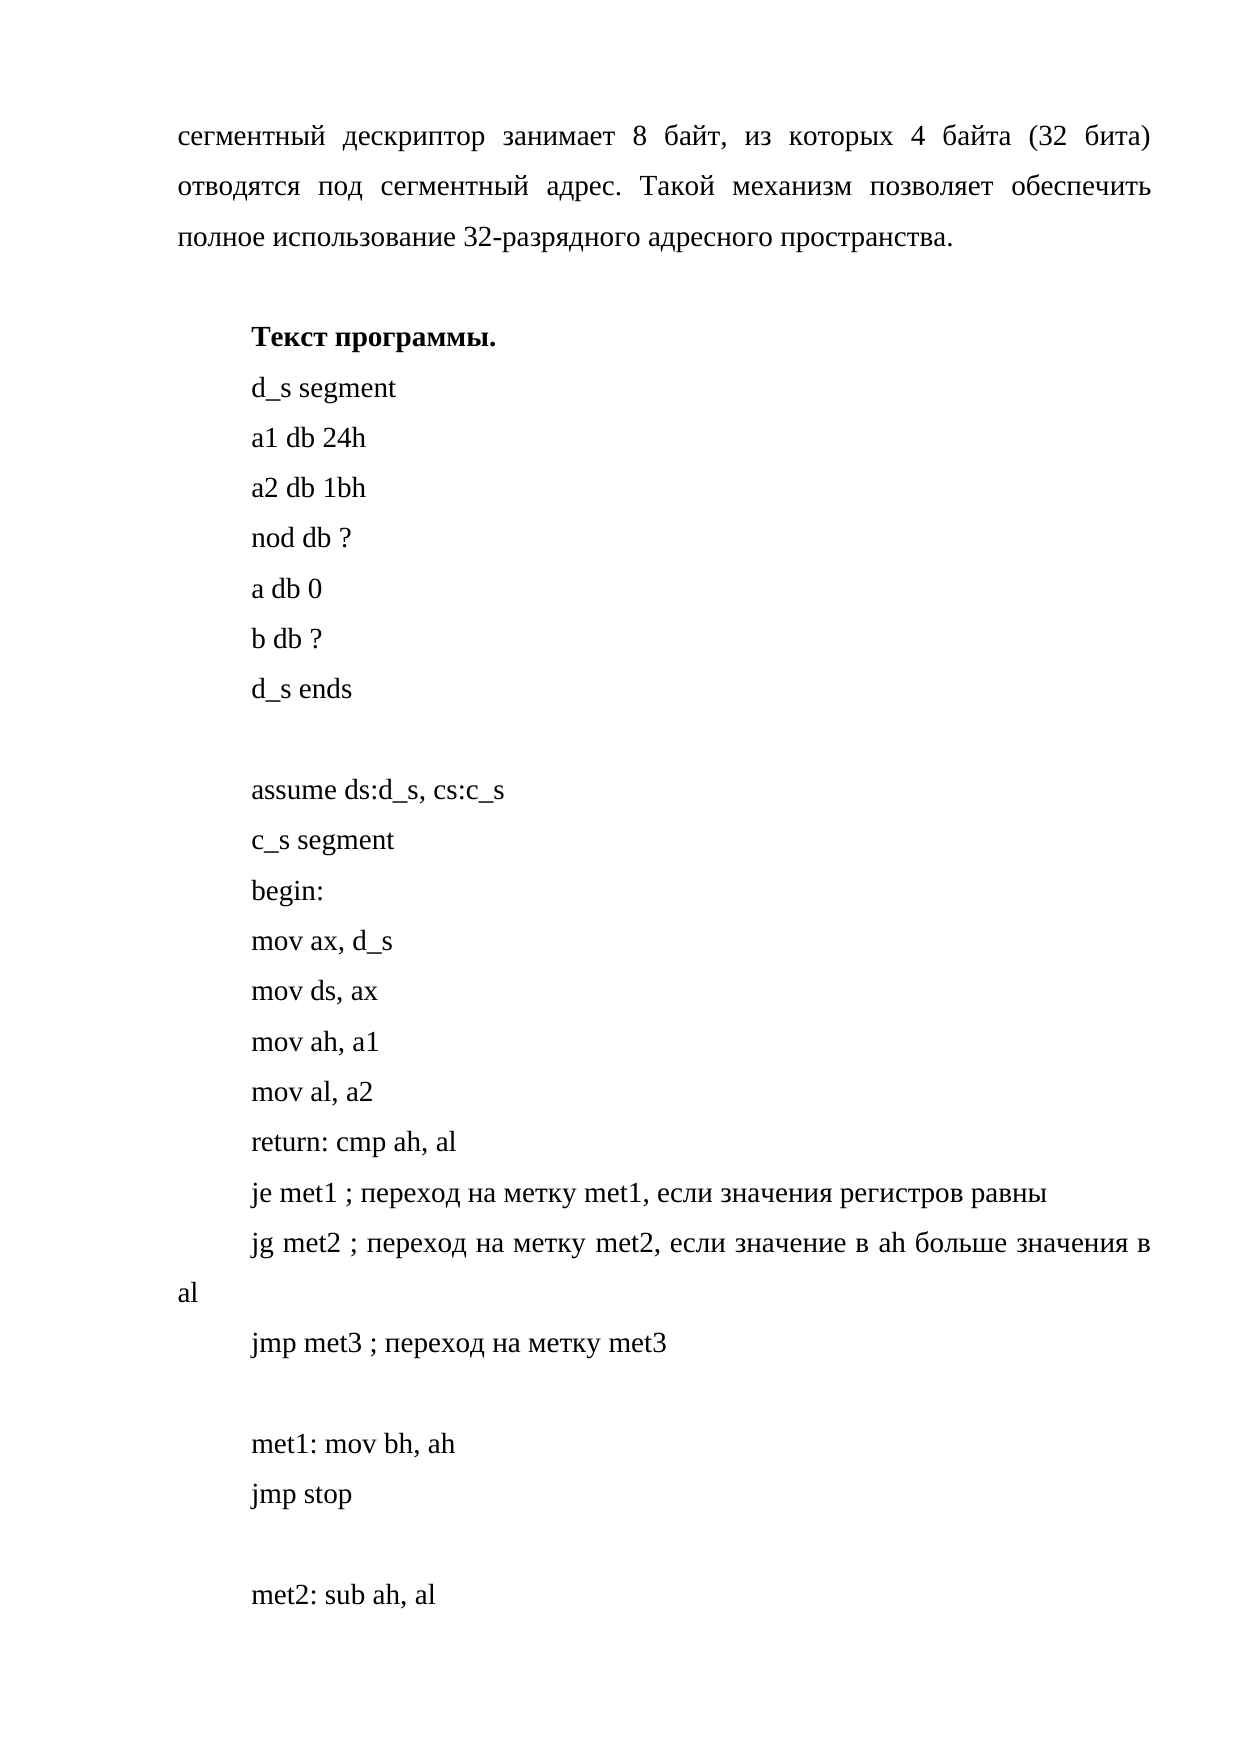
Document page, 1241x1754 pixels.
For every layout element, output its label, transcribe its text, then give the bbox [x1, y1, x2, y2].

text assume ds:d_s, cs:c_s [177, 772, 1152, 806]
text jmp met3 ; переход на метку met3 [177, 1326, 1152, 1359]
text mov ah, a1 [177, 1024, 1152, 1057]
text return: cmp ah, al [177, 1124, 1152, 1158]
text nod db ? [177, 521, 1152, 554]
text a2 db 1bh [177, 470, 1152, 504]
text jg met2 ; переход на метку met2, если значение в ah больше значения в al [177, 1225, 1152, 1309]
text je met1 ; переход на метку met1, если значения регистров равны [177, 1175, 1152, 1208]
text mov al, a2 [177, 1074, 1152, 1108]
text met2: sub ah, al [177, 1577, 1152, 1611]
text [177, 118, 1152, 252]
text jmp stop [177, 1477, 1152, 1510]
text met1: mov bh, ah [177, 1426, 1152, 1460]
text c_s segment [177, 822, 1152, 856]
text d_s ends [177, 672, 1152, 705]
text begin: [177, 873, 1152, 906]
text a1 db 24h [177, 420, 1152, 453]
text d_s segment [177, 370, 1152, 403]
text b db ? [177, 621, 1152, 655]
text mov ax, d_s [177, 923, 1152, 957]
text Текст программы. [177, 319, 1152, 353]
text mov ds, ax [177, 973, 1152, 1007]
text a db 0 [177, 571, 1152, 604]
